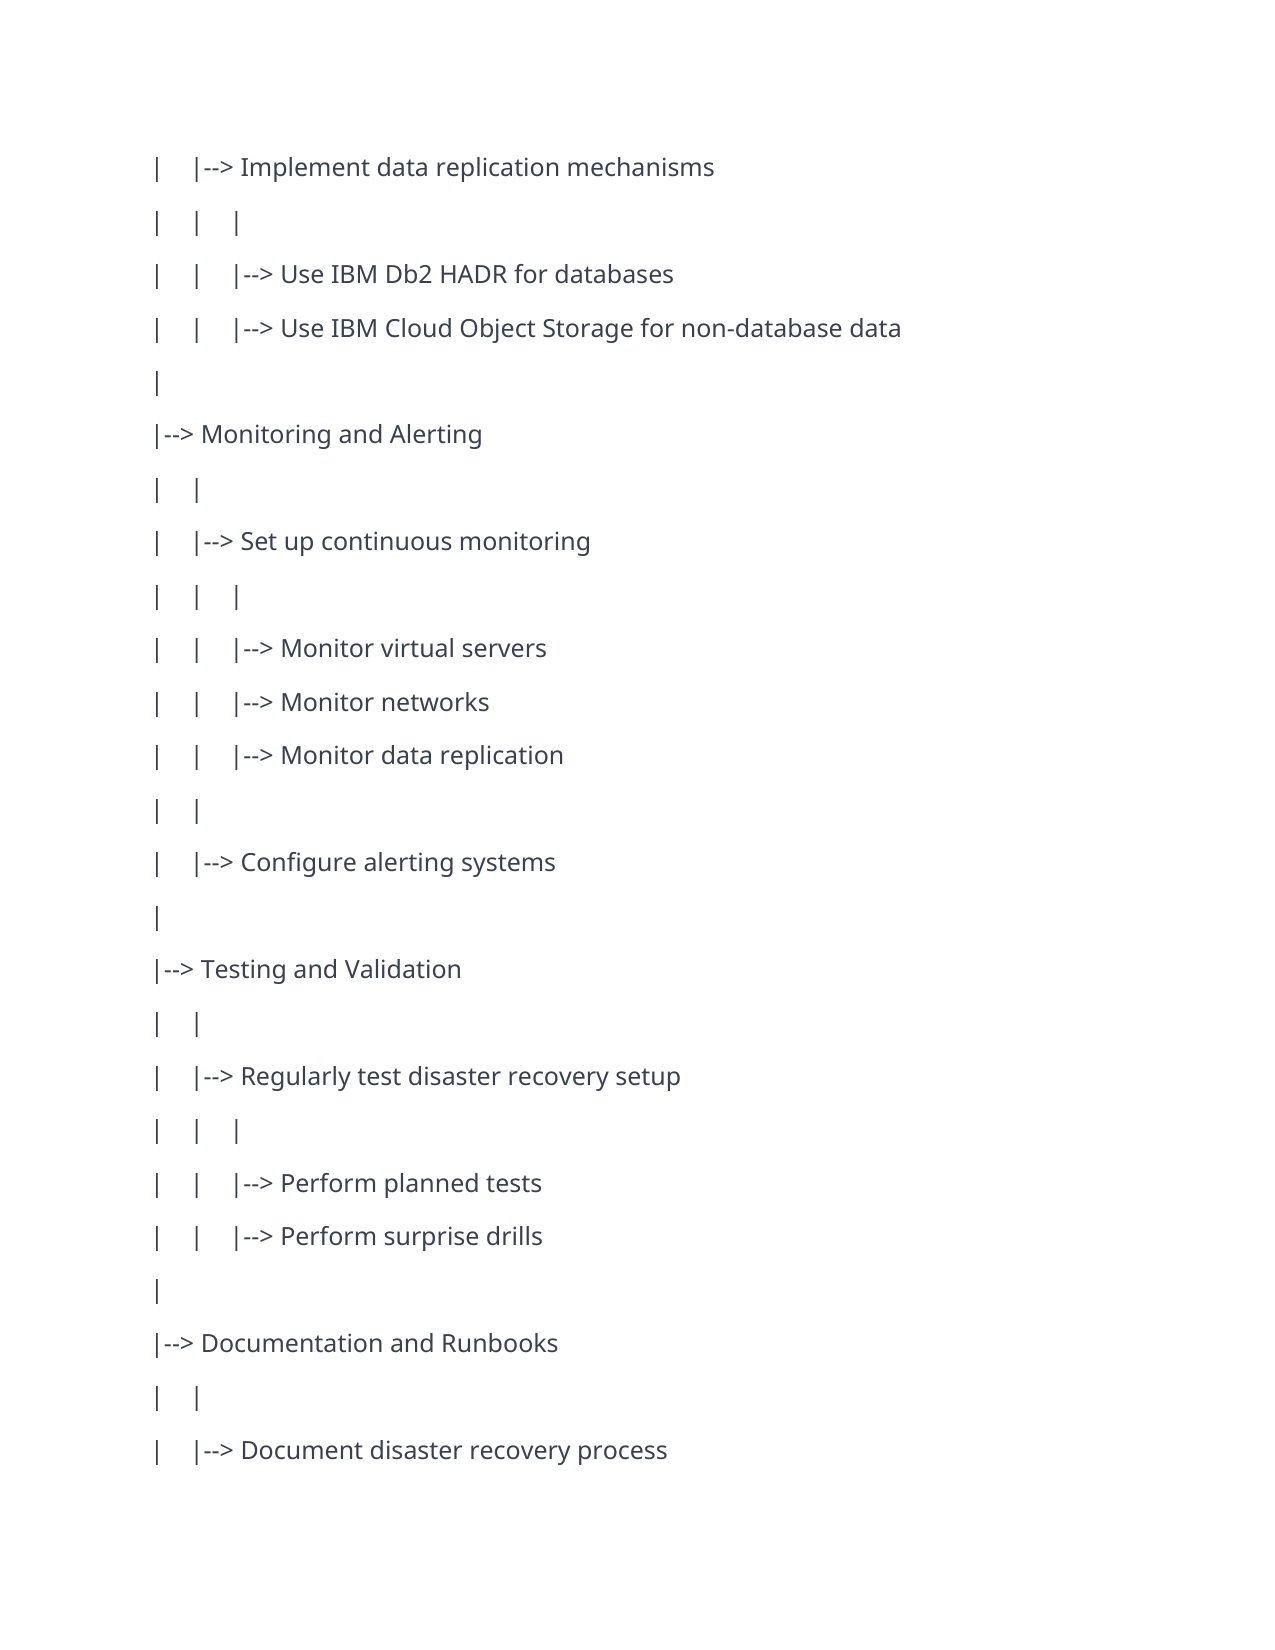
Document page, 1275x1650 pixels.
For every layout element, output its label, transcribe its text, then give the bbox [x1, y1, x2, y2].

text | | |--> Use IBM Db2 HADR for databases [150, 257, 1125, 291]
text | | |--> Monitor virtual servers [150, 631, 1125, 665]
text | |--> Document disaster recovery process [150, 1432, 1125, 1467]
text | [150, 1272, 1125, 1306]
text | | [150, 1379, 1125, 1413]
text | | |--> Monitor data replication [150, 738, 1125, 772]
text | | |--> Perform planned tests [150, 1165, 1125, 1199]
text | [150, 364, 1125, 398]
text | |--> Implement data replication mechanisms [150, 150, 1125, 184]
text | | |--> Perform surprise drills [150, 1219, 1125, 1253]
text | | [150, 1005, 1125, 1039]
text |--> Testing and Validation [150, 952, 1125, 986]
text | |--> Set up continuous monitoring [150, 524, 1125, 558]
text | |--> Configure alerting systems [150, 845, 1125, 879]
text | | |--> Use IBM Cloud Object Storage for non-database data [150, 310, 1125, 344]
text | | [150, 791, 1125, 825]
text | | [150, 471, 1125, 505]
text | | | [150, 577, 1125, 612]
text | | | [150, 1112, 1125, 1146]
text |--> Documentation and Runbooks [150, 1326, 1125, 1360]
text |--> Monitoring and Alerting [150, 417, 1125, 451]
text | [150, 898, 1125, 932]
text | | | [150, 203, 1125, 237]
text | | |--> Monitor networks [150, 684, 1125, 718]
text | |--> Regularly test disaster recovery setup [150, 1058, 1125, 1092]
